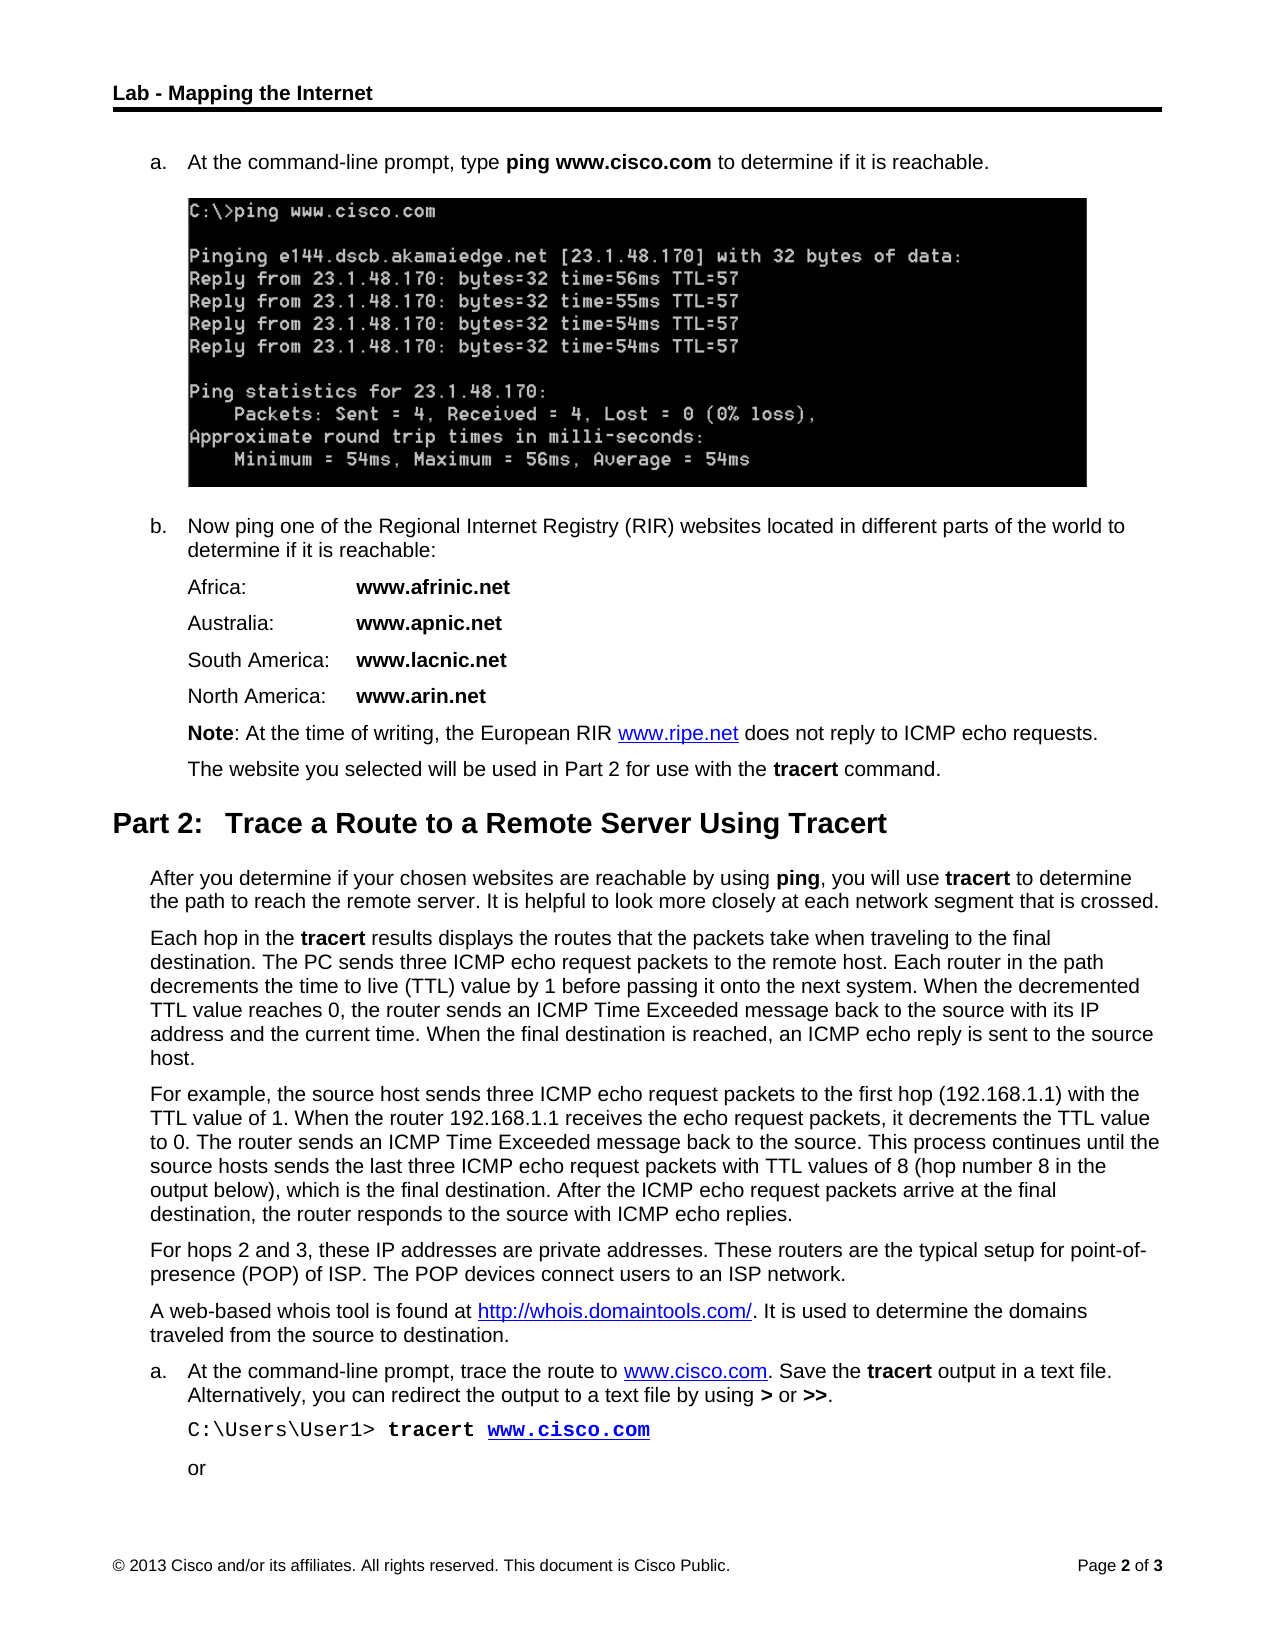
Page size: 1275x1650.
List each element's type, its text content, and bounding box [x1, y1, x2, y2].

text At the command-line prompt, type ping www.cisco.com to determine if it is reachable. [150, 150, 1162, 174]
text After you determine if your chosen websites are reachable by using ping, you will use tracert to determine the path to reach the remote server. It is helpful to look more closely at each network segment that is crossed. [150, 865, 1162, 913]
text Now ping one of the Regional Internet Registry (RIR) websites located in different parts of the world to determine if it is reachable: [150, 514, 1162, 562]
text Africa: www.afrinic.net [187, 575, 1162, 599]
text or [187, 1456, 1162, 1479]
picture [187, 198, 1088, 487]
text Note: At the time of writing, the European RIR www.ripe.net does not reply to ICMP echo requests. [187, 721, 1162, 744]
text At the command-line prompt, trace the route to www.cisco.com. Save the tracert output in a text file. Alternatively, you can redirect the output to a text file by using > or >>. [150, 1359, 1162, 1407]
text Each hop in the tracert results displays the routes that the packets take when traveling to the final destination. The PC sends three ICMP echo request packets to the remote host. Each router in the path decrements the time to live (TTL) value by 1 before passing it onto the next system. When the decremented TTL value reaches 0, the router sends an ICMP Time Exceeded message back to the source with its IP address and the current time. When the final destination is reached, an ICMP echo reply is sent to the source host. [150, 926, 1162, 1069]
text The website you selected will be used in Part 2 for use with the tracert command. [187, 757, 1162, 781]
text For example, the source host sends three ICMP echo request packets to the first hop (192.168.1.1) with the TTL value of 1. When the router 192.168.1.1 receives the echo request packets, it decrements the TTL value to 0. The router sends an ICMP Time Exceeded message back to the source. This process continues until the source hosts sends the last three ICMP echo request packets with TTL values of 8 (hop number 8 in the output below), which is the final destination. After the ICMP echo request packets arrive at the final destination, the router responds to the source with ICMP echo replies. [150, 1082, 1162, 1226]
text North America: www.arin.net [187, 684, 1162, 708]
text Trace a Route to a Remote Server Using Tracert [112, 806, 1162, 839]
text Australia: www.apnic.net [187, 611, 1162, 635]
text South America: www.lacnic.net [187, 648, 1162, 672]
text A web-based whois tool is found at http://whois.domaintools.com/. It is used to determine the domains traveled from the source to destination. [150, 1299, 1162, 1347]
text C:\Users\User1> tracert www.cisco.com [187, 1419, 1162, 1443]
text For hops 2 and 3, these IP addresses are private addresses. These routers are the typical setup for point-of-presence (POP) of ISP. The POP devices connect users to an ISP network. [150, 1238, 1162, 1286]
